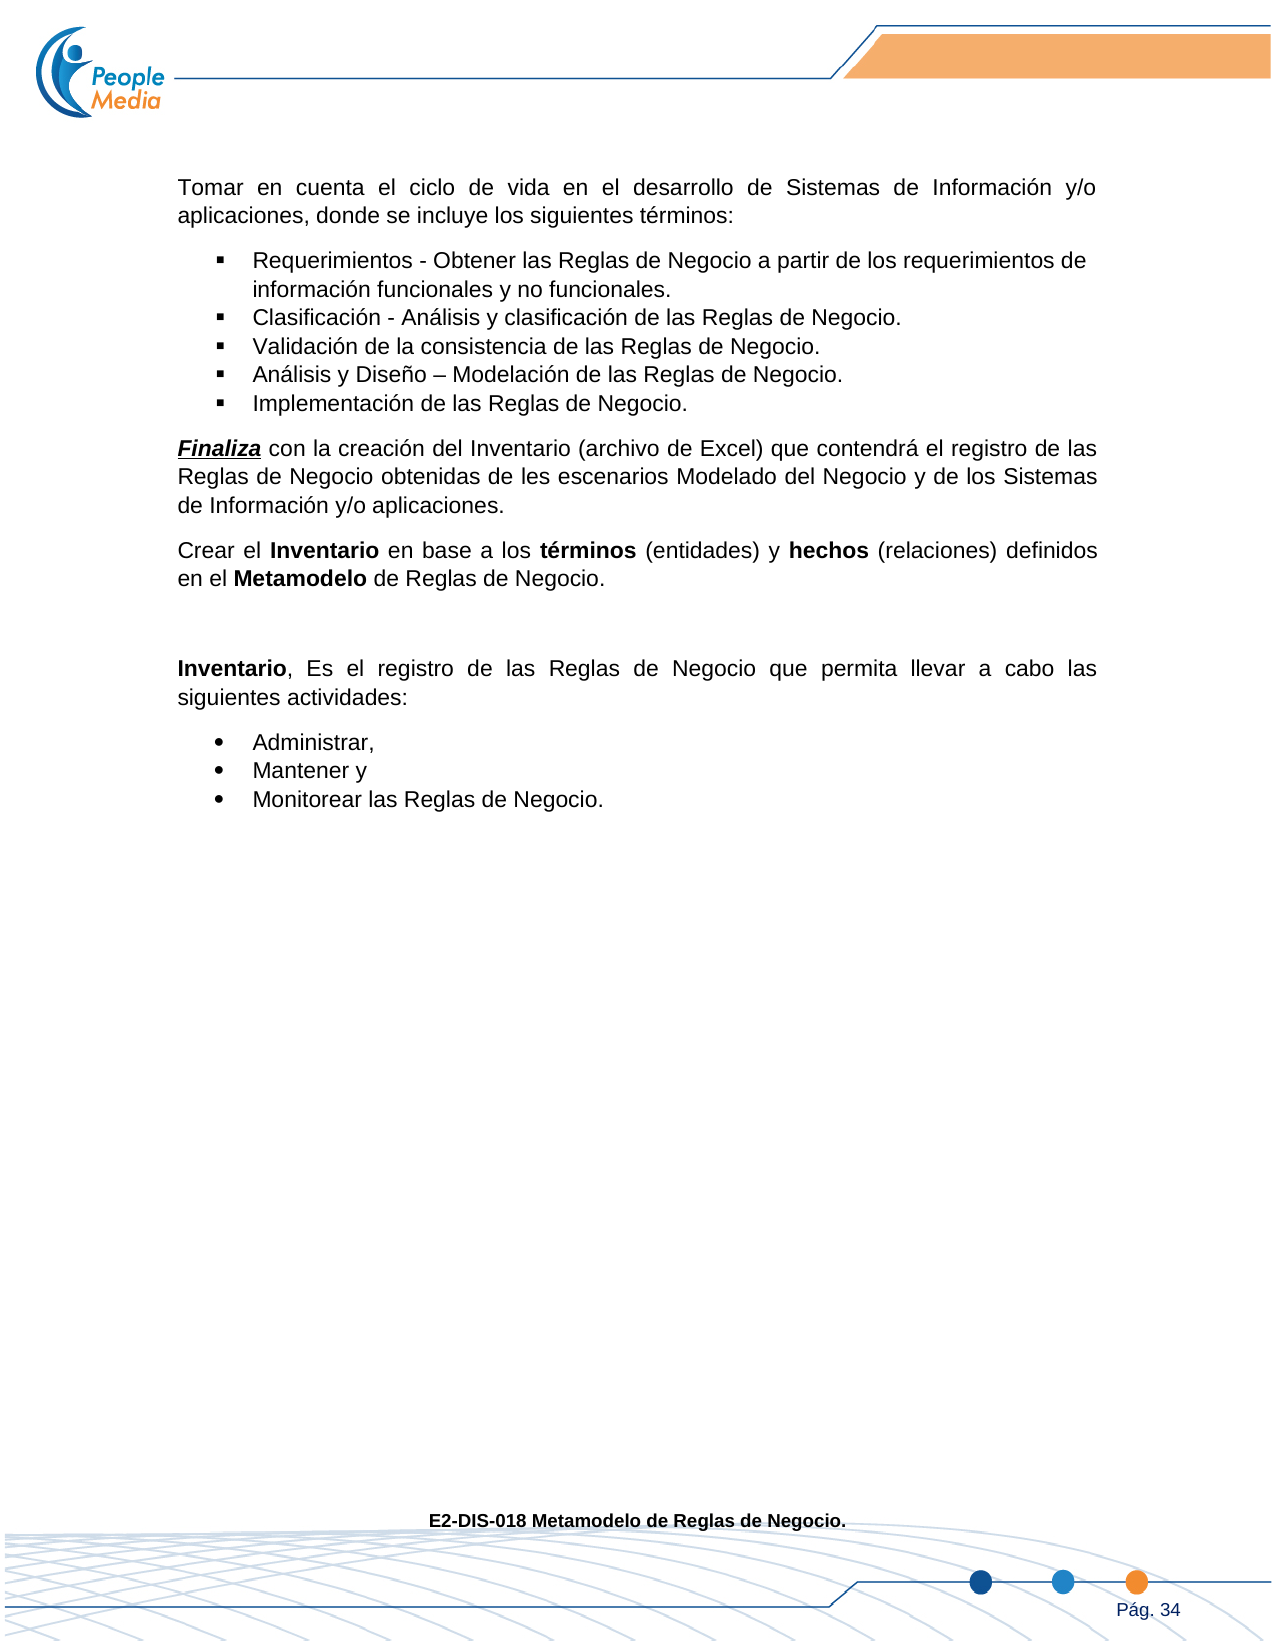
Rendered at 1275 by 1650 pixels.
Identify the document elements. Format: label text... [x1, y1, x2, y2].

list Mantener y [215, 757, 1098, 784]
picture [15, 4, 1271, 127]
list Clasificación - Análisis y clasificación de las Reglas de Negocio. [215, 304, 1098, 331]
list Implementación de las Reglas de Negocio. [215, 390, 1098, 416]
list Análisis y Diseño – Modelación de las Reglas de Negocio. [215, 361, 1098, 388]
picture [4, 1507, 1272, 1641]
list Requerimientos - Obtener las Reglas de Negocio a partir de los requerimientos de información funcionales y no funcionales. [215, 247, 1098, 302]
text Finaliza con la creación del Inventario (archivo de Excel) que contendrá el registro de las Reglas de Negocio obtenidas de les escenarios Modelado del Negocio y de los Sistemas de Información y/o aplicaciones. [177, 435, 1098, 518]
text Crear el Inventario en base a los términos (entidades) y hechos (relaciones) definidos en el Metamodelo de Reglas de Negocio. [177, 537, 1098, 592]
list Validación de la consistencia de las Reglas de Negocio. [215, 333, 1098, 359]
list Monitorear las Reglas de Negocio. [215, 786, 1098, 812]
list Administrar, [215, 729, 1098, 755]
text Inventario, Es el registro de las Reglas de Negocio que permita llevar a cabo las siguientes actividades: [177, 655, 1098, 710]
text Tomar en cuenta el ciclo de vida en el desarrollo de Sistemas de Información y/o aplicaciones, donde se incluye los siguientes términos: [177, 174, 1098, 229]
